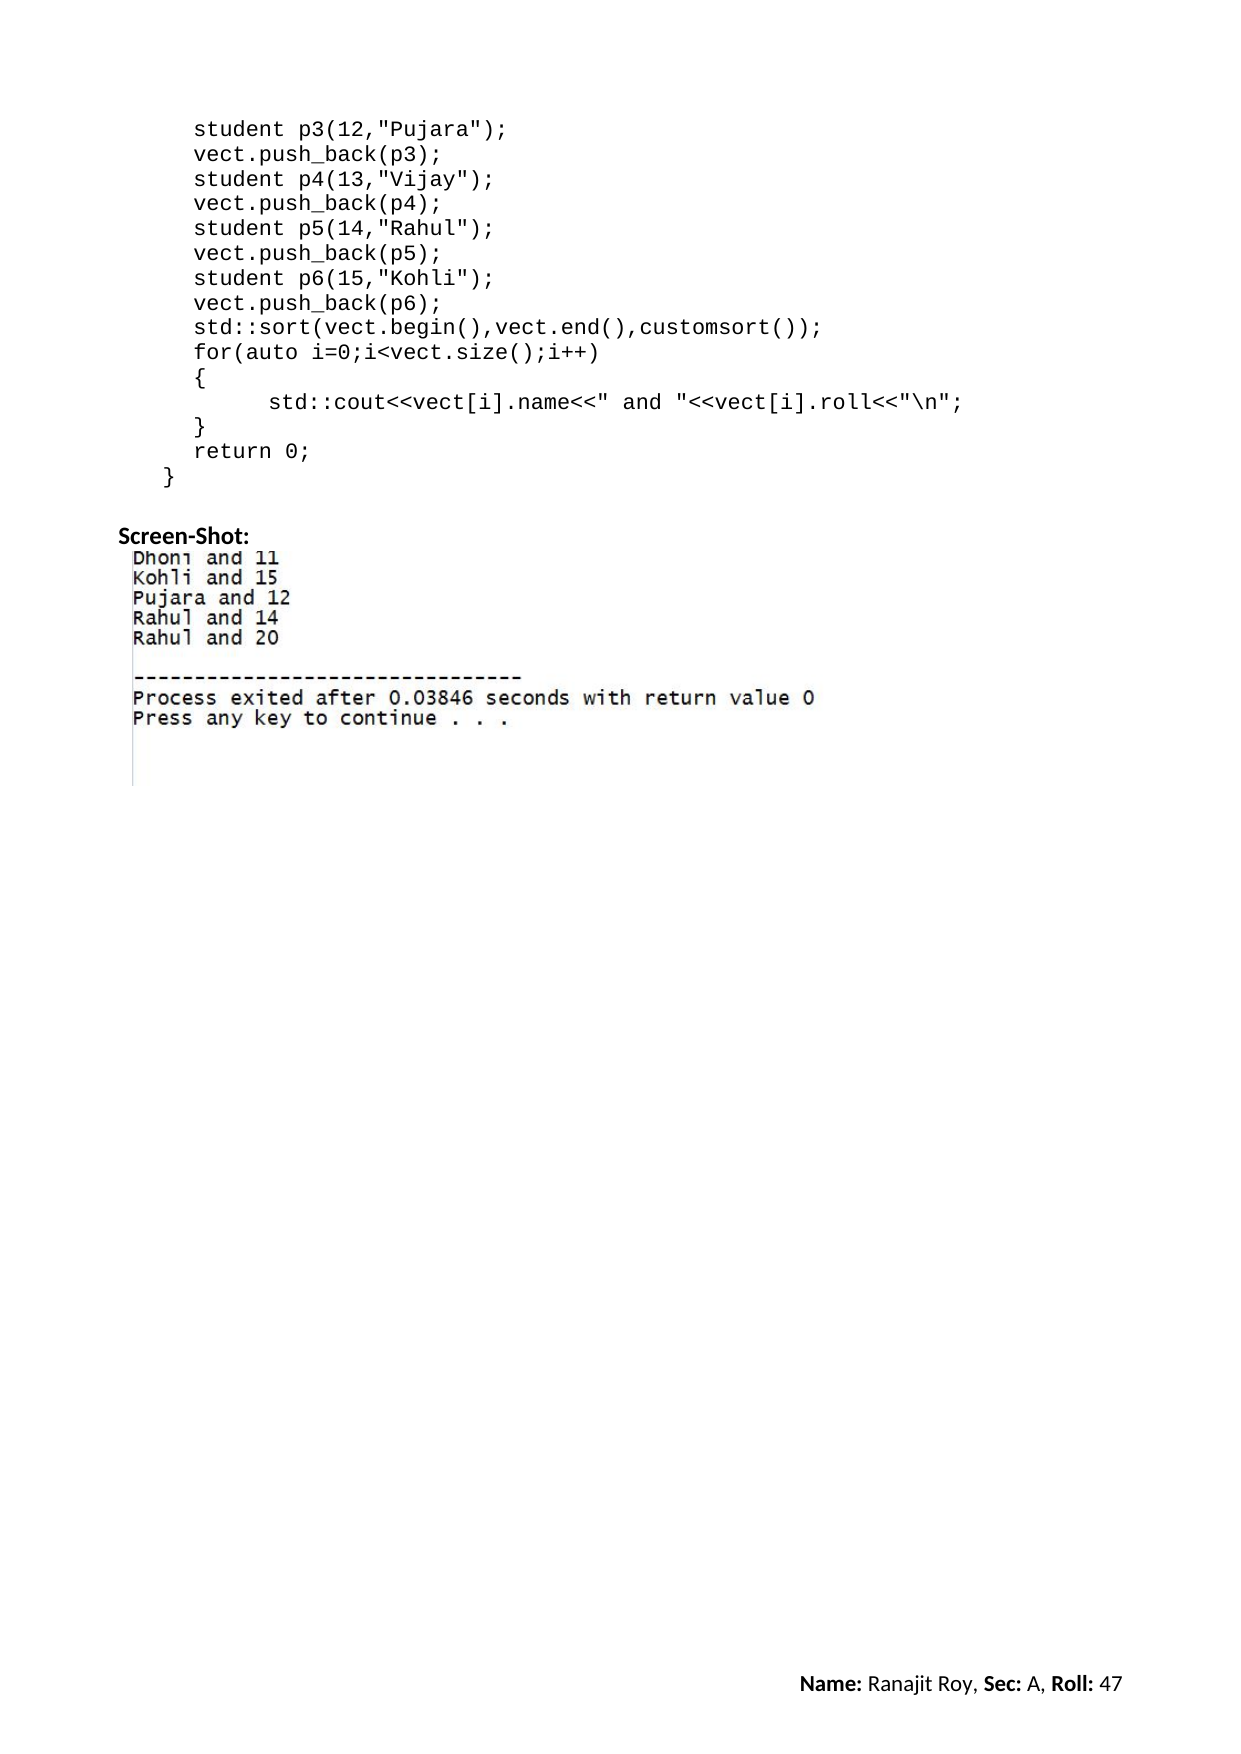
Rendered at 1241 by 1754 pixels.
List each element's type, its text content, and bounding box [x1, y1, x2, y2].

text vect.push_back(p4); [162, 192, 1122, 217]
text } [162, 416, 1122, 440]
text vect.push_back(p5); [162, 242, 1122, 267]
text vect.push_back(p3); [162, 143, 1122, 168]
text } [162, 465, 1122, 490]
text student p6(15,"Kohli"); [162, 267, 1122, 292]
text student p3(12,"Pujara"); [162, 118, 1122, 143]
text return 0; [162, 440, 1122, 465]
text for(auto i=0;i<vect.size();i++) [162, 341, 1122, 366]
text Screen-Shot: [118, 521, 1122, 551]
text { [162, 366, 1122, 391]
text student p5(14,"Rahul"); [162, 217, 1122, 242]
picture [132, 551, 1108, 786]
text std::sort(vect.begin(),vect.end(),customsort()); [162, 316, 1122, 341]
text std::cout<<vect[i].name<<" and "<<vect[i].roll<<"\n"; [162, 391, 1122, 416]
text student p4(13,"Vijay"); [162, 168, 1122, 192]
text vect.push_back(p6); [162, 292, 1122, 316]
